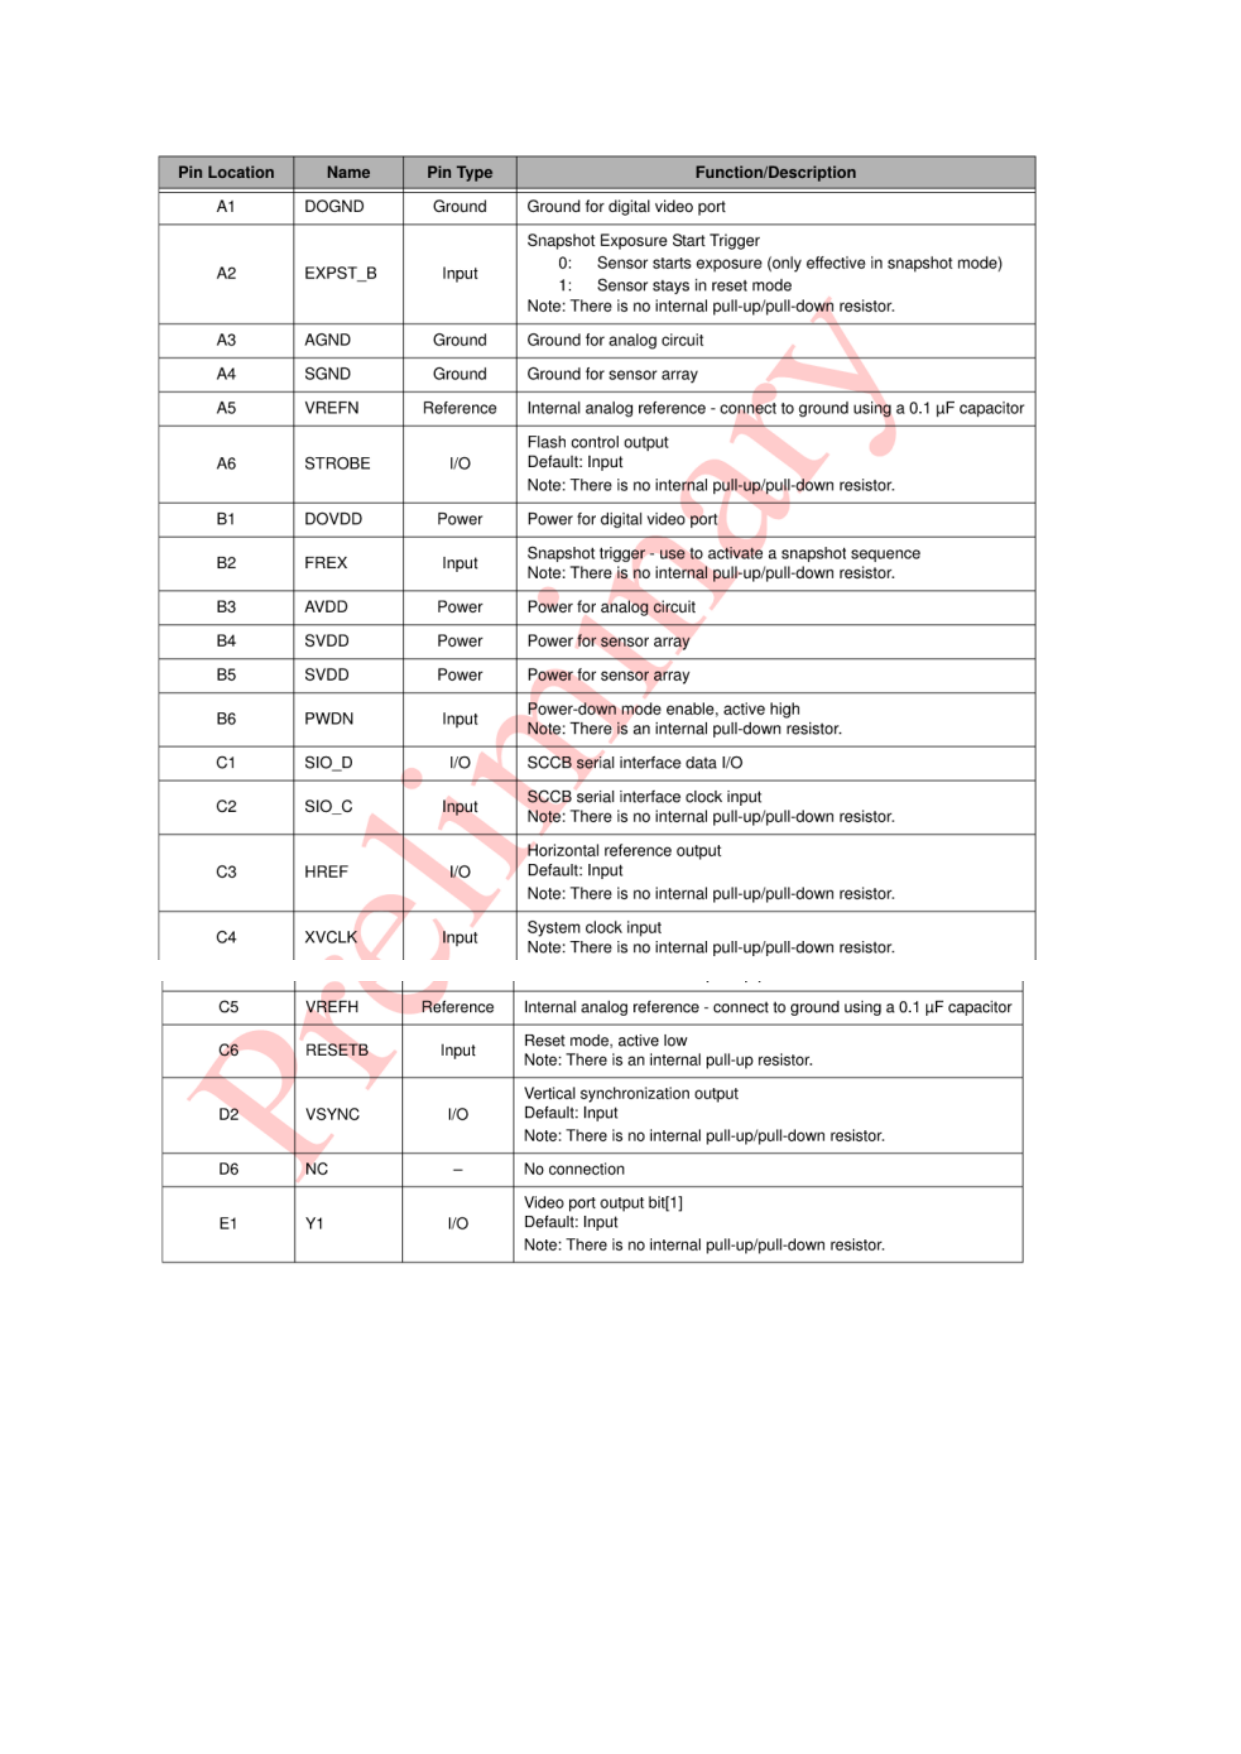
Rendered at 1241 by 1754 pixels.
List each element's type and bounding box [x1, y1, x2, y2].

picture [150, 150, 1090, 960]
picture [150, 981, 1090, 1278]
